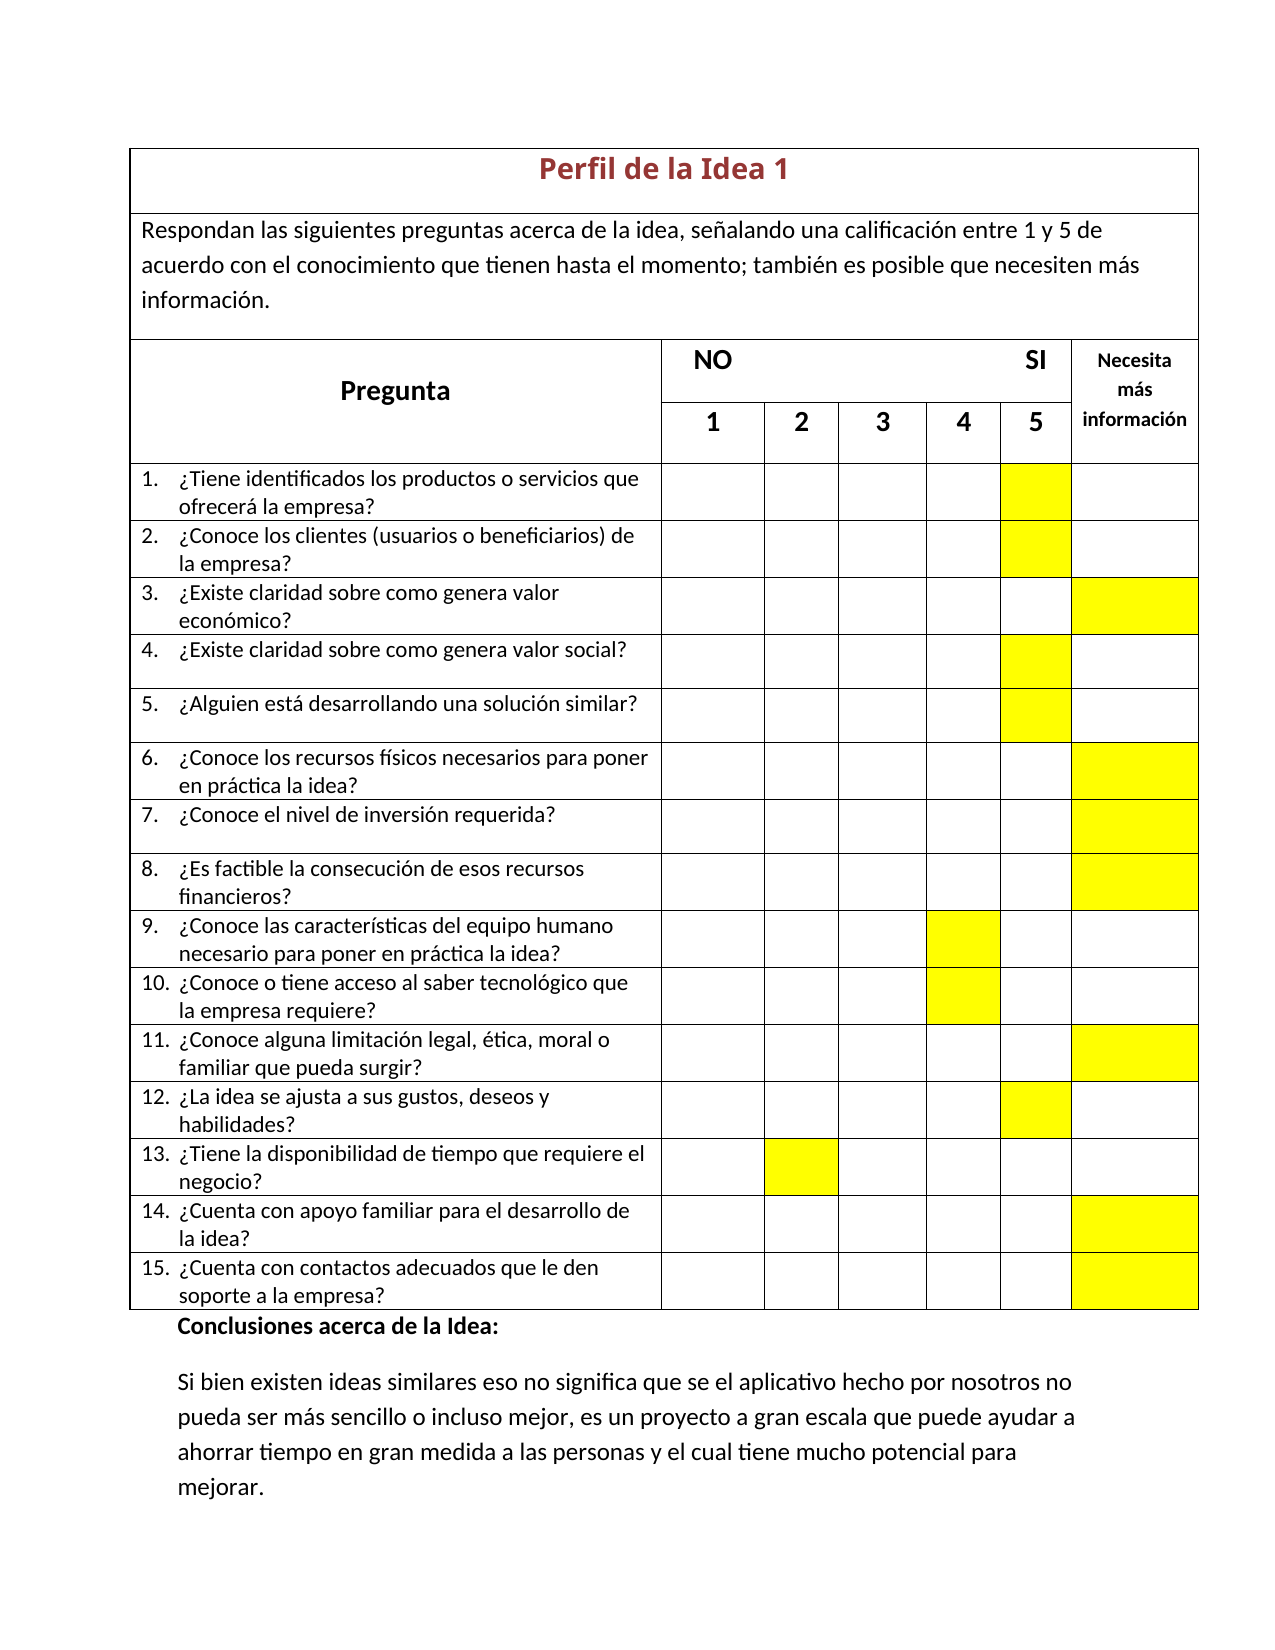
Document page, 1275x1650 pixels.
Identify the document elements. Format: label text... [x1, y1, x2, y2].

table_cell [1001, 578, 1071, 634]
table_cell [765, 1196, 838, 1252]
table_cell Necesita más información [1072, 340, 1198, 463]
table_cell [662, 1253, 764, 1309]
table_cell [927, 689, 1000, 742]
table_cell [765, 1139, 838, 1195]
table_cell [662, 521, 764, 577]
table_cell [662, 968, 764, 1024]
table_cell [1072, 521, 1198, 577]
table_cell [765, 800, 838, 853]
table_cell [839, 689, 926, 742]
table_cell [1001, 800, 1071, 853]
table_cell [1001, 1139, 1071, 1195]
table_cell [927, 1253, 1000, 1309]
table_cell [662, 1082, 764, 1138]
table_cell [839, 1139, 926, 1195]
table_cell [927, 464, 1000, 520]
table_cell [839, 968, 926, 1024]
table_cell [839, 1196, 926, 1252]
table_cell [1072, 1253, 1198, 1309]
table_cell [839, 1025, 926, 1081]
table_cell [927, 968, 1000, 1024]
table_cell [1001, 911, 1071, 967]
table_cell 4 [927, 403, 1000, 463]
table_cell [839, 464, 926, 520]
table_cell [1001, 635, 1071, 688]
table_cell Pregunta [131, 340, 661, 463]
table_cell [839, 911, 926, 967]
table_cell [927, 578, 1000, 634]
table_cell [1001, 968, 1071, 1024]
table_cell [765, 911, 838, 967]
table_cell ¿Conoce o tiene acceso al saber tecnológico que la empresa requiere? [131, 968, 661, 1024]
table_cell [662, 1196, 764, 1252]
table_cell 1 [662, 403, 764, 463]
table_cell [765, 968, 838, 1024]
table_cell [839, 800, 926, 853]
table_cell [1001, 743, 1071, 799]
table_cell [839, 743, 926, 799]
table_cell ¿Conoce los clientes (usuarios o beneficiarios) de la empresa? [131, 521, 661, 577]
table_cell [1072, 911, 1198, 967]
table_cell [927, 1082, 1000, 1138]
table_cell [1072, 1139, 1198, 1195]
text Si bien existen ideas similares eso no significa que se el aplicativo hecho por nosotros no pueda ser más sencillo o incluso mejor, es un proyecto a gran escala que puede ayudar a ahorrar tiempo en gran medida a las personas y el cual tiene mucho potencial para mejorar. [177, 1366, 1098, 1502]
table_cell [1001, 1253, 1071, 1309]
table_cell [662, 635, 764, 688]
text Conclusiones acerca de la Idea: [177, 1310, 1098, 1341]
table_cell [839, 340, 927, 402]
table_cell [839, 635, 926, 688]
table_cell [662, 578, 764, 634]
table_cell [1001, 689, 1071, 742]
table_cell [765, 854, 838, 910]
table_cell [765, 521, 838, 577]
table_cell [765, 578, 838, 634]
table_cell [662, 689, 764, 742]
table_cell [662, 464, 764, 520]
table_cell [1001, 1196, 1071, 1252]
table_cell [927, 635, 1000, 688]
table_cell ¿Existe claridad sobre como genera valor social? [131, 635, 661, 688]
table_cell [1072, 464, 1198, 520]
table_cell [1072, 968, 1198, 1024]
table_cell ¿Cuenta con contactos adecuados que le den soporte a la empresa? [131, 1253, 661, 1309]
table_cell [927, 521, 1000, 577]
table_cell [927, 1025, 1000, 1081]
table_cell 2 [765, 403, 838, 463]
table_cell [927, 743, 1000, 799]
table_cell ¿Es factible la consecución de esos recursos financieros? [131, 854, 661, 910]
table_cell ¿Cuenta con apoyo familiar para el desarrollo de la idea? [131, 1196, 661, 1252]
table_cell [927, 911, 1000, 967]
table_cell 3 [839, 403, 926, 463]
table_cell [927, 800, 1000, 853]
table_cell ¿Conoce los recursos físicos necesarios para poner en práctica la idea? [131, 743, 661, 799]
table_cell SI [1001, 340, 1071, 402]
table_cell [1072, 1082, 1198, 1138]
table_cell [765, 464, 838, 520]
table_cell ¿Tiene la disponibilidad de tiempo que requiere el negocio? [131, 1139, 661, 1195]
table_cell [765, 689, 838, 742]
table_cell [1001, 854, 1071, 910]
table_cell NO [662, 340, 764, 402]
table_cell [839, 521, 926, 577]
table_cell ¿Conoce las características del equipo humano necesario para poner en práctica la idea? [131, 911, 661, 967]
table_cell [927, 1196, 1000, 1252]
table_cell [1072, 1196, 1198, 1252]
table_cell [765, 1253, 838, 1309]
table_cell [765, 1082, 838, 1138]
table_cell [927, 1139, 1000, 1195]
table_cell [662, 743, 764, 799]
table_cell ¿Existe claridad sobre como genera valor económico? [131, 578, 661, 634]
table_cell [662, 854, 764, 910]
table_cell [1001, 1025, 1071, 1081]
table_cell [1001, 464, 1071, 520]
table_cell [765, 635, 838, 688]
table_cell ¿Conoce el nivel de inversión requerida? [131, 800, 661, 853]
table_cell [662, 911, 764, 967]
table_cell [839, 1253, 926, 1309]
table_cell [1072, 800, 1198, 853]
table_cell [839, 1082, 926, 1138]
table_header Perfil de la Idea 1 [131, 149, 1198, 213]
table_cell [1072, 689, 1198, 742]
table_cell [927, 340, 1001, 402]
table_cell [765, 743, 838, 799]
table_cell [1001, 521, 1071, 577]
table_cell [927, 854, 1000, 910]
table_cell [662, 800, 764, 853]
table_cell [1072, 635, 1198, 688]
table_cell 5 [1001, 403, 1071, 463]
table_cell ¿Alguien está desarrollando una solución similar? [131, 689, 661, 742]
table_cell [839, 854, 926, 910]
table_cell [1001, 1082, 1071, 1138]
table_cell [1072, 743, 1198, 799]
table_cell [662, 1139, 764, 1195]
table_cell [765, 340, 839, 402]
table_cell [839, 578, 926, 634]
table_cell [662, 1025, 764, 1081]
table_cell [1072, 854, 1198, 910]
table_cell Respondan las siguientes preguntas acerca de la idea, señalando una calificación entre 1 y 5 de acuerdo con el conocimiento que tienen hasta el momento; también es posible que necesiten más información. [131, 214, 1198, 339]
table_cell [765, 1025, 838, 1081]
table_cell ¿Conoce alguna limitación legal, ética, moral o familiar que pueda surgir? [131, 1025, 661, 1081]
table_cell ¿La idea se ajusta a sus gustos, deseos y habilidades? [131, 1082, 661, 1138]
table_cell ¿Tiene identificados los productos o servicios que ofrecerá la empresa? [131, 464, 661, 520]
table_cell [1072, 578, 1198, 634]
table_cell [1072, 1025, 1198, 1081]
